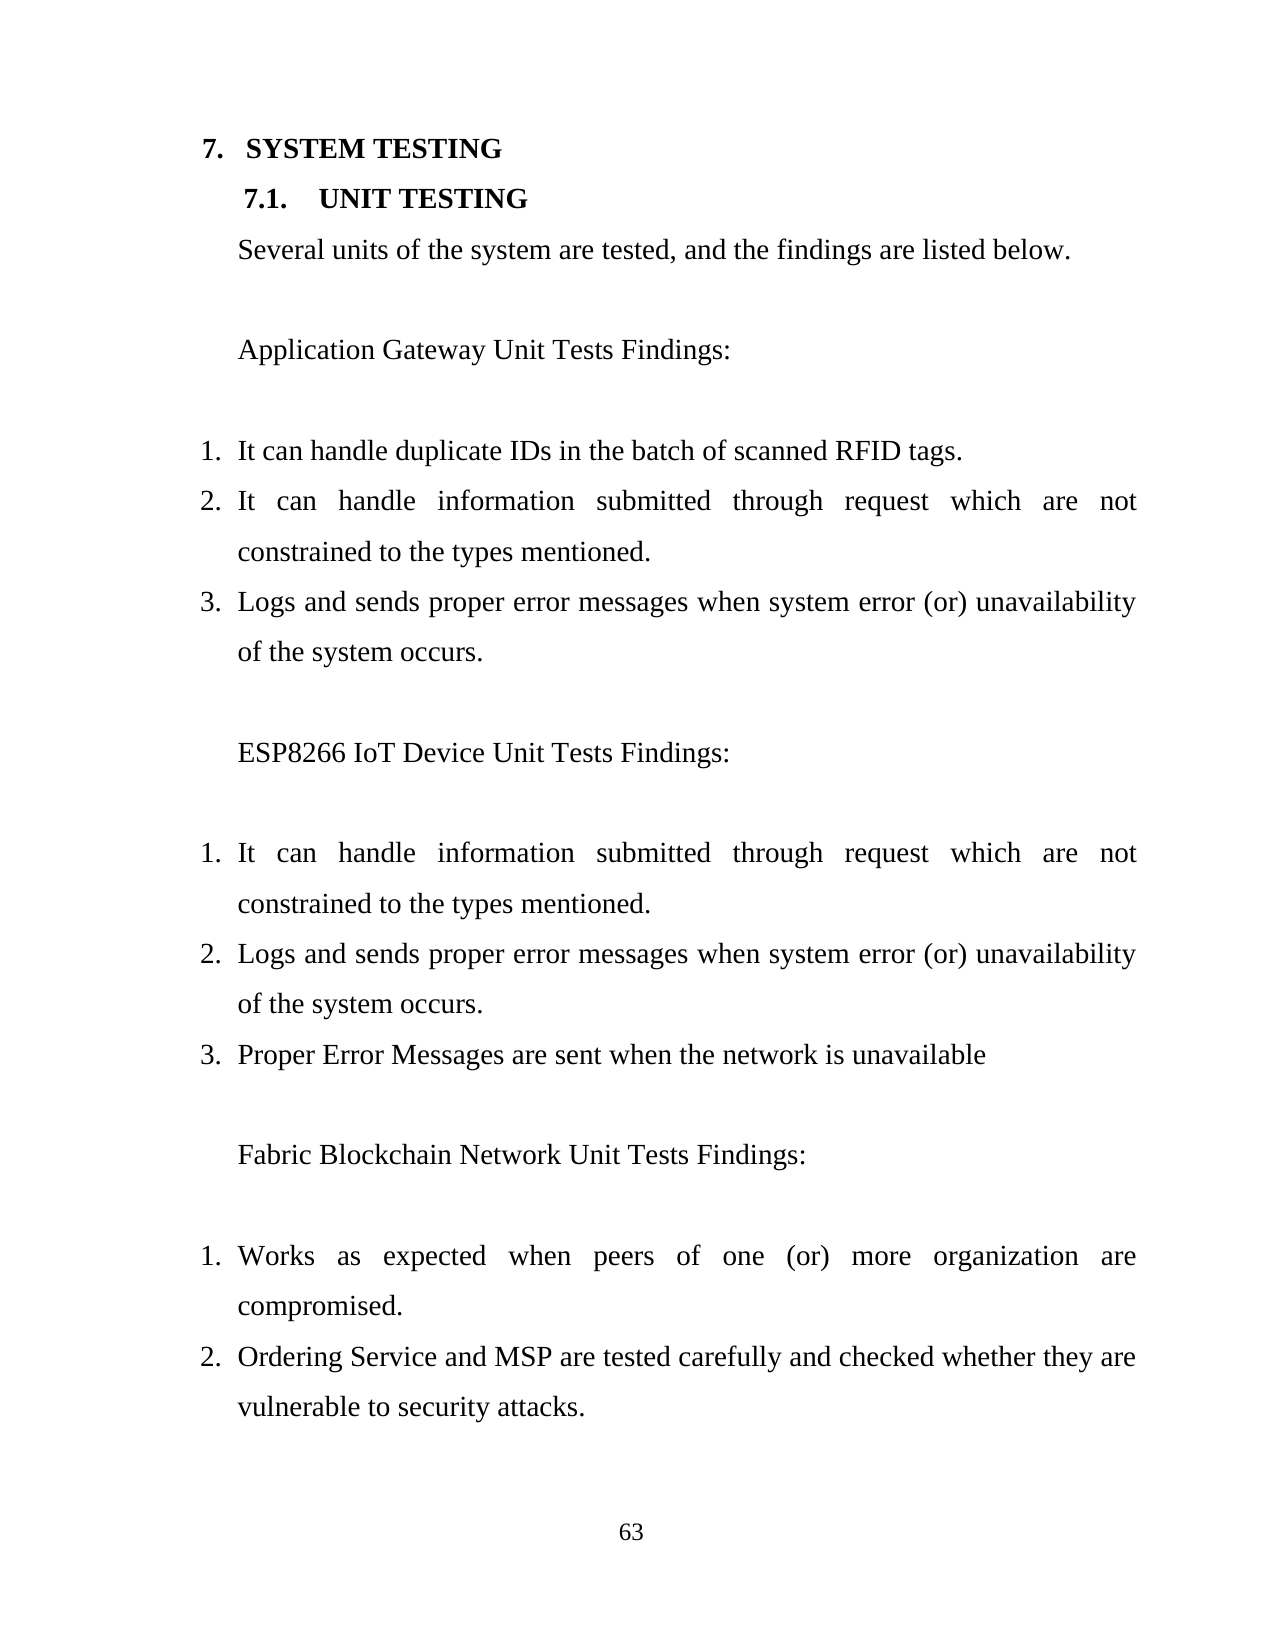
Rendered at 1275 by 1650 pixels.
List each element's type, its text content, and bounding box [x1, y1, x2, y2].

list Ordering Service and MSP are tested carefully and checked whether they are vulnerable to security attacks. [200, 1339, 1137, 1423]
list Works as expected when peers of one (or) more organization are compromised. [200, 1238, 1137, 1322]
list Application Gateway Unit Tests Findings: [237, 332, 1137, 366]
text Fabric Blockchain Network Unit Tests Findings: [237, 1137, 1137, 1171]
list UNIT TESTING [243, 182, 1137, 215]
list It can handle duplicate IDs in the batch of scanned RFID tags. [200, 433, 1137, 467]
list It can handle information submitted through request which are not constrained to the types mentioned. [200, 836, 1137, 919]
list ESP8266 IoT Device Unit Tests Findings: [237, 735, 1137, 768]
list Logs and sends proper error messages when system error (or) unavailability of the system occurs. [200, 936, 1137, 1020]
list SYSTEM TESTING [202, 131, 1137, 165]
list Logs and sends proper error messages when system error (or) unavailability of the system occurs. [200, 584, 1137, 668]
list Proper Error Messages are sent when the network is unavailable [200, 1037, 1137, 1070]
list Several units of the system are tested, and the findings are listed below. [237, 232, 1137, 265]
list It can handle information submitted through request which are not constrained to the types mentioned. [200, 483, 1137, 567]
